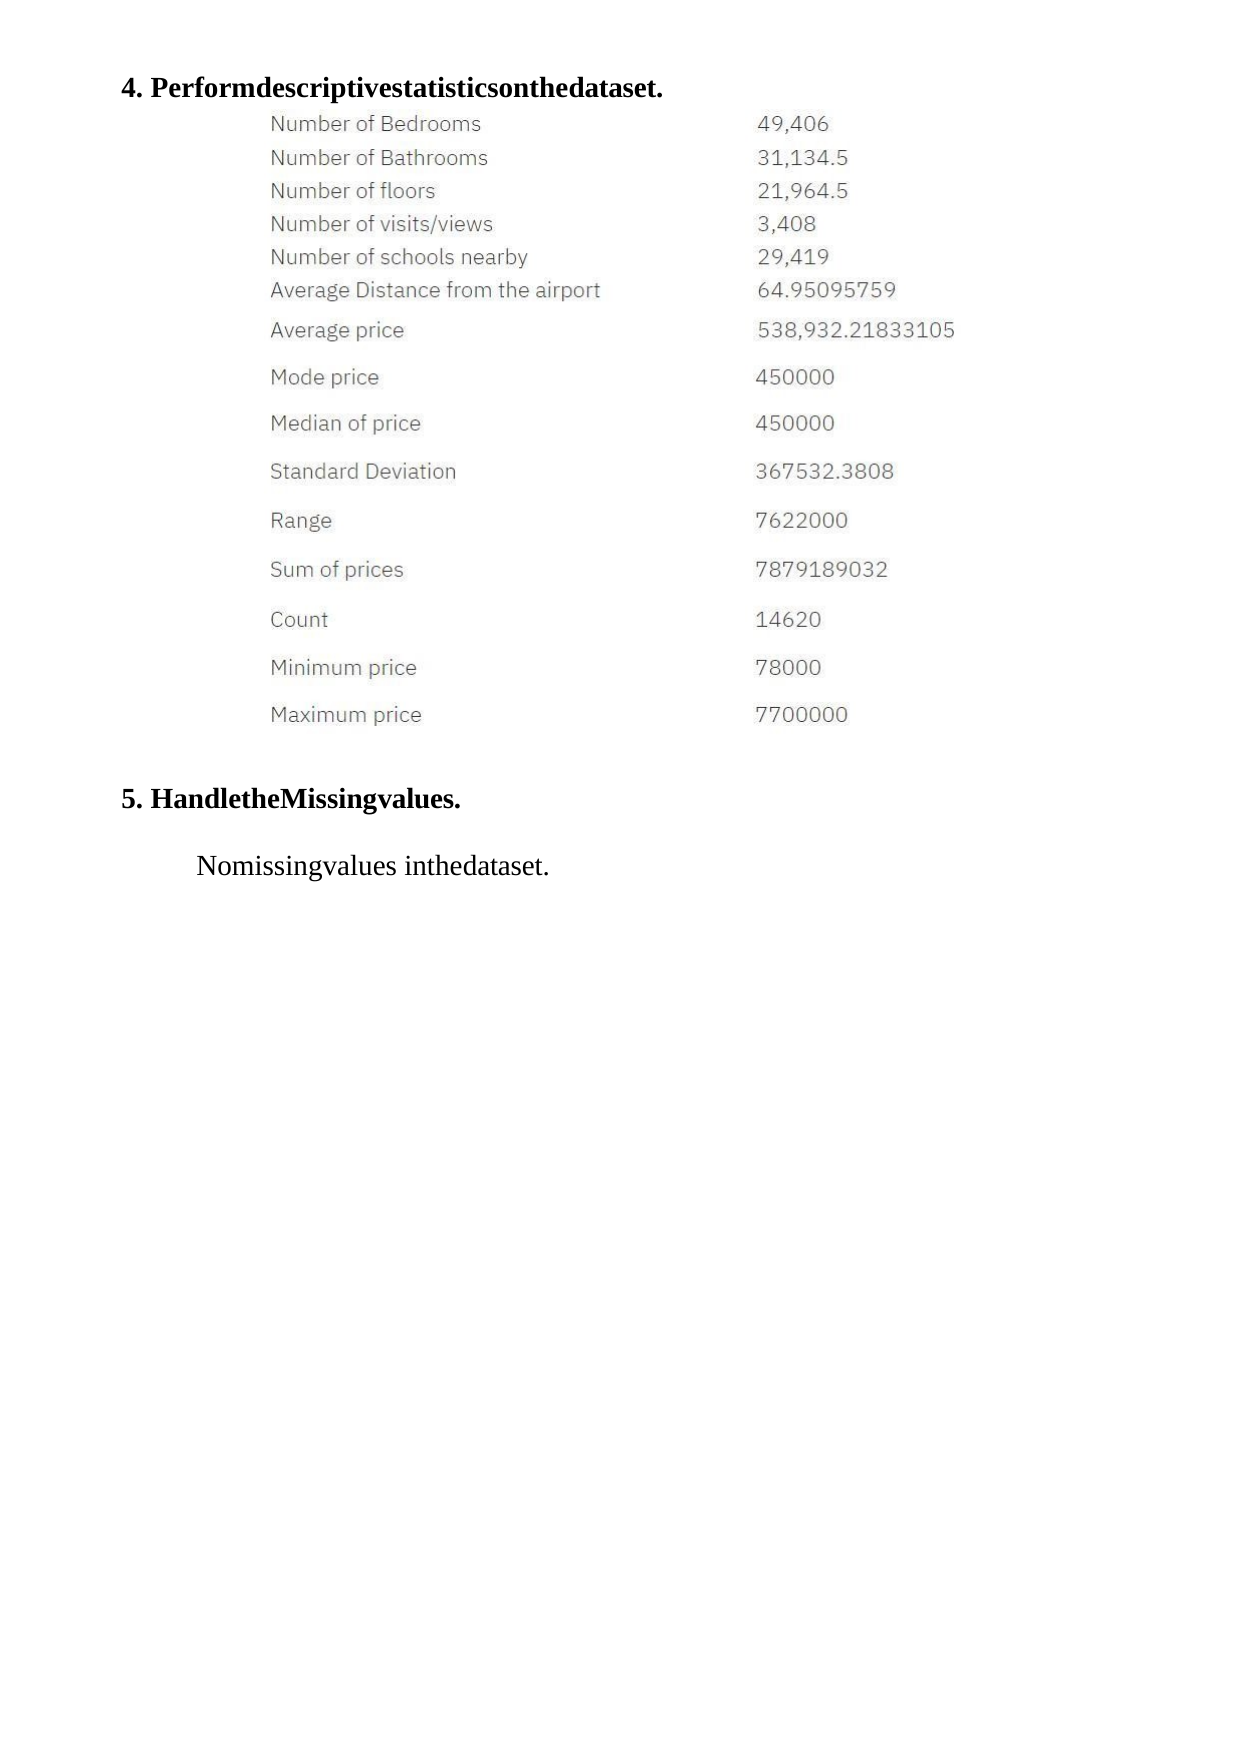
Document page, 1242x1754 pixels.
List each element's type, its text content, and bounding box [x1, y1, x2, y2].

list Performdescriptivestatisticsonthedataset. [121, 70, 1169, 104]
list HandletheMissingvalues. [121, 782, 1169, 815]
picture [263, 109, 962, 735]
text Nomissingvalues inthedataset. [196, 848, 1169, 882]
